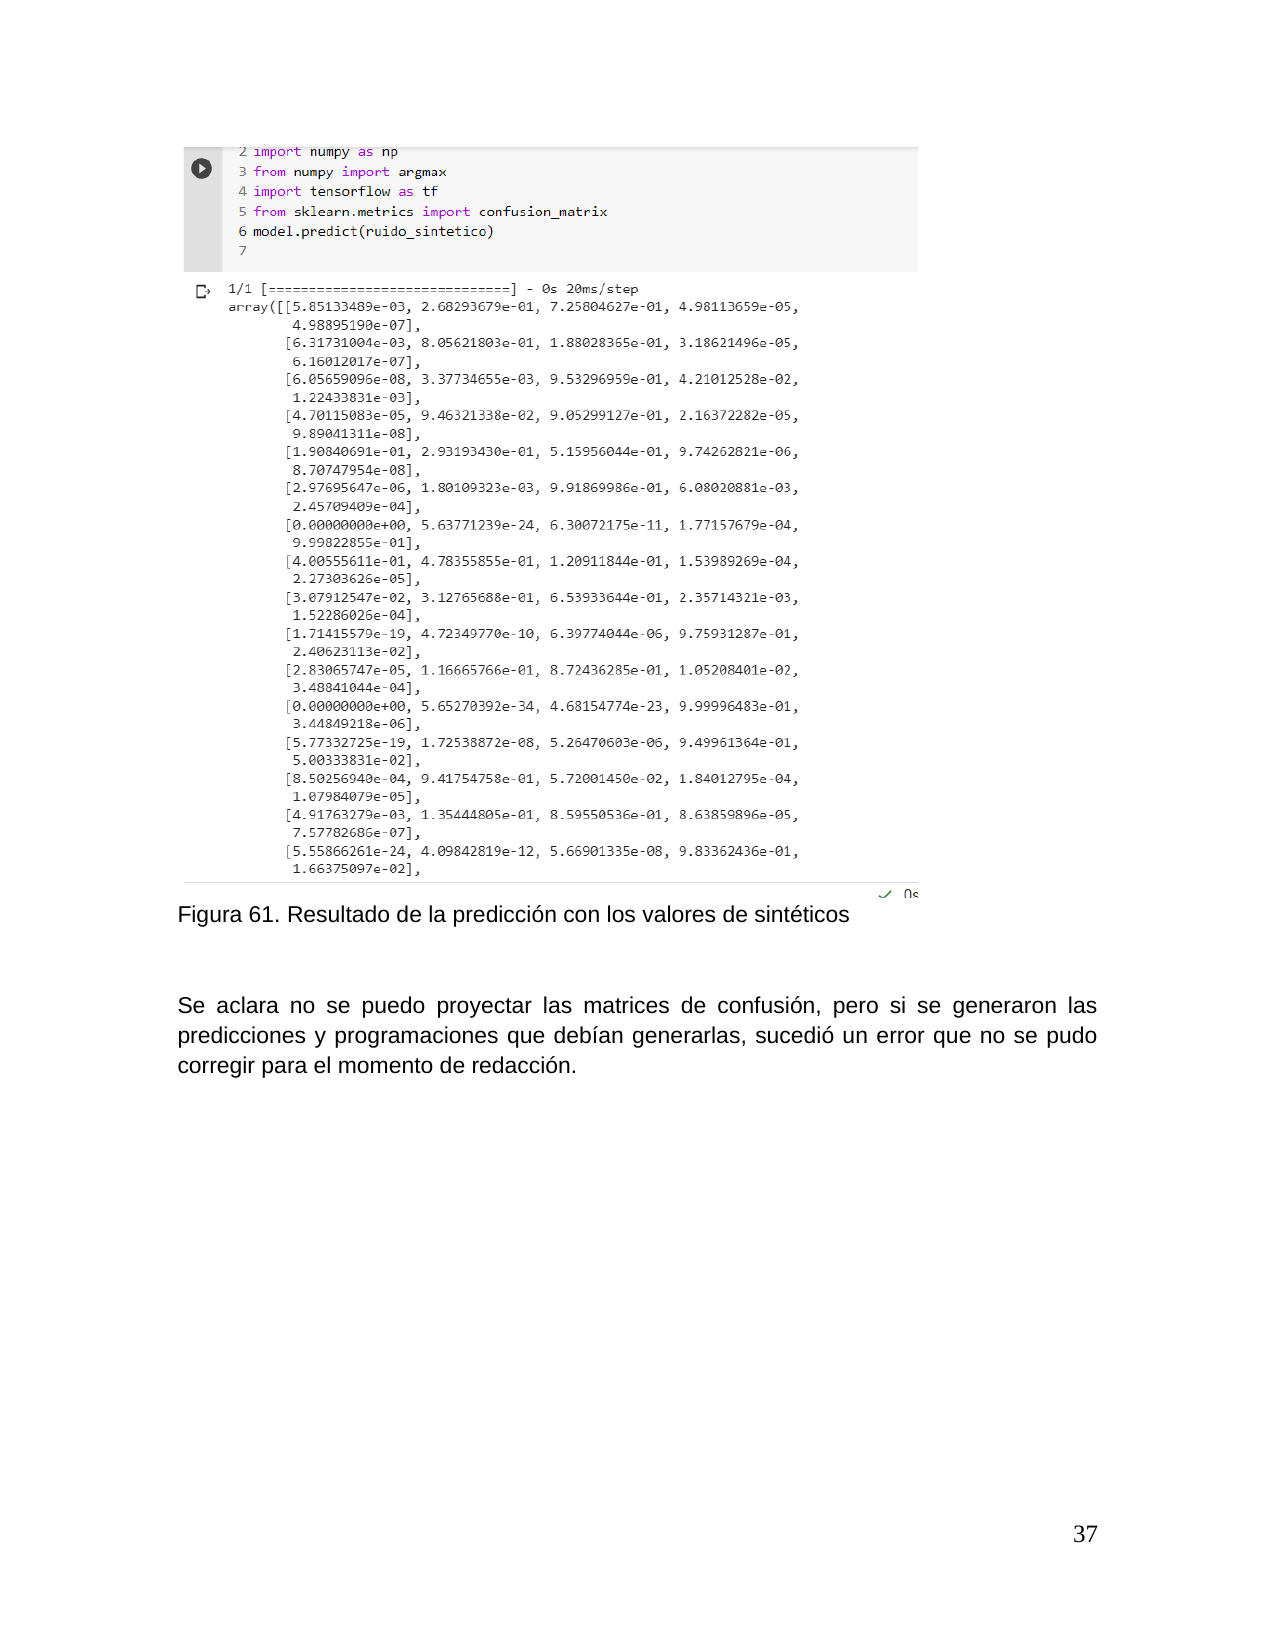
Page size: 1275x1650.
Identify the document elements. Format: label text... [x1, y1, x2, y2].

picture [183, 147, 918, 898]
text Figura 61. Resultado de la predicción con los valores de sintéticos [177, 901, 1098, 928]
text Se aclara no se puedo proyectar las matrices de confusión, pero si se generaron las predicciones y programaciones que debían generarlas, sucedió un error que no se pudo corregir para el momento de redacción. [177, 992, 1098, 1079]
